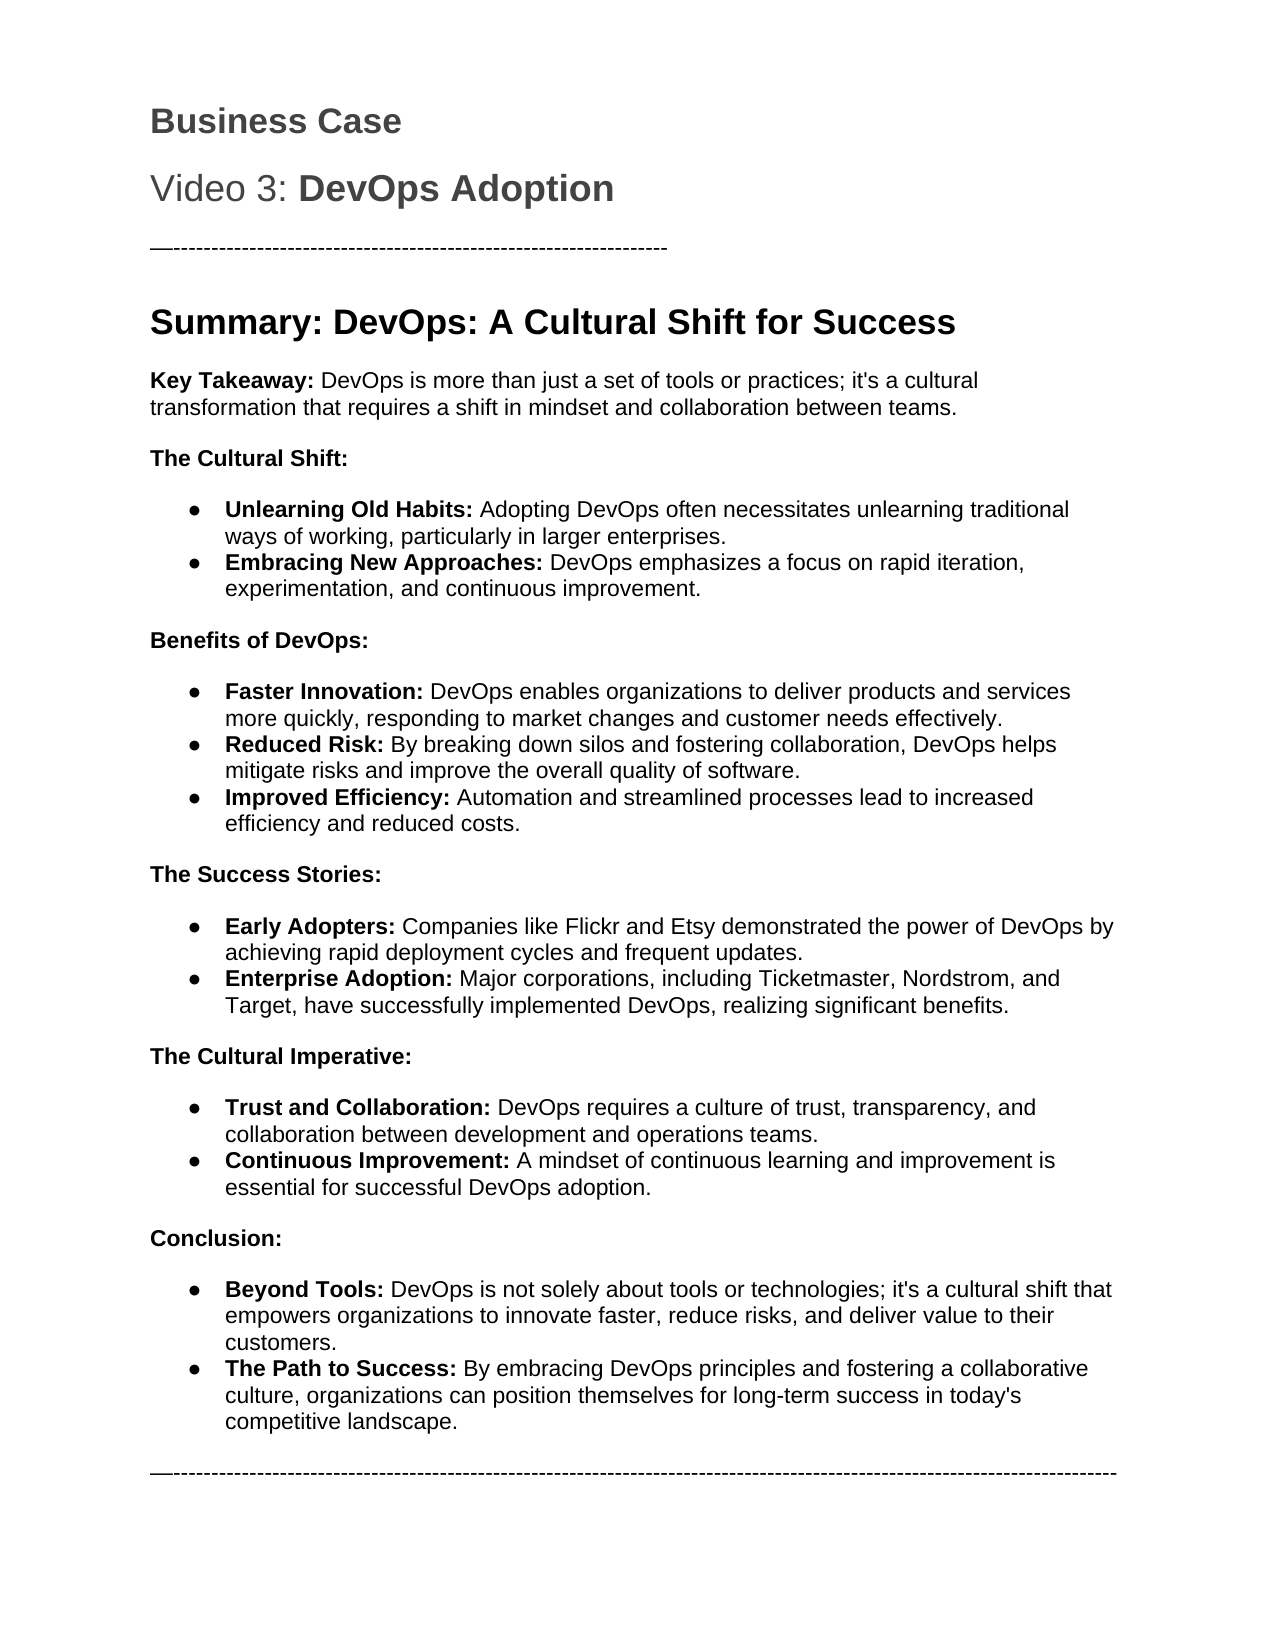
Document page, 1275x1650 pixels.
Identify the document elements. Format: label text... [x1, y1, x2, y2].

list Improved Efficiency: Automation and streamlined processes lead to increased efficiency and reduced costs. [187, 783, 1125, 836]
list Faster Innovation: DevOps enables organizations to deliver products and services more quickly, responding to market changes and customer needs effectively. [187, 678, 1125, 731]
subtitle Video 3: DevOps Adoption [150, 166, 1125, 209]
text —----------------------------------------------------------------- [150, 234, 1125, 260]
text Benefits of DevOps: [150, 627, 1125, 653]
text Key Takeaway: DevOps is more than just a set of tools or practices; it's a cultural transformation that requires a shift in mindset and collaboration between teams. [150, 367, 1125, 420]
list Beyond Tools: DevOps is not solely about tools or technologies; it's a cultural shift that empowers organizations to innovate faster, reduce risks, and deliver value to their customers. [187, 1276, 1125, 1355]
list Unlearning Old Habits: Adopting DevOps often necessitates unlearning traditional ways of working, particularly in larger enterprises. [187, 496, 1125, 549]
list Continuous Improvement: A mindset of continuous learning and improvement is essential for successful DevOps adoption. [187, 1147, 1125, 1200]
list Trust and Collaboration: DevOps requires a culture of trust, transparency, and collaboration between development and operations teams. [187, 1094, 1125, 1147]
list The Path to Success: By embracing DevOps principles and fostering a collaborative culture, organizations can position themselves for long-term success in today's competitive landscape. [187, 1355, 1125, 1434]
subtitle Summary: DevOps: A Cultural Shift for Success [150, 302, 1125, 342]
list Early Adopters: Companies like Flickr and Etsy demonstrated the power of DevOps by achieving rapid deployment cycles and frequent updates. [187, 913, 1125, 965]
text —---------------------------------------------------------------------------------------------------------------------------- [150, 1459, 1125, 1486]
list Reduced Risk: By breaking down silos and fostering collaboration, DevOps helps mitigate risks and improve the overall quality of software. [187, 731, 1125, 783]
text The Success Stories: [150, 861, 1125, 888]
list Enterprise Adoption: Major corporations, including Ticketmaster, Nordstrom, and Target, have successfully implemented DevOps, realizing significant benefits. [187, 965, 1125, 1018]
text The Cultural Shift: [150, 445, 1125, 471]
text The Cultural Imperative: [150, 1043, 1125, 1069]
text Conclusion: [150, 1225, 1125, 1251]
list Embracing New Approaches: DevOps emphasizes a focus on rapid iteration, experimentation, and continuous improvement. [187, 549, 1125, 602]
